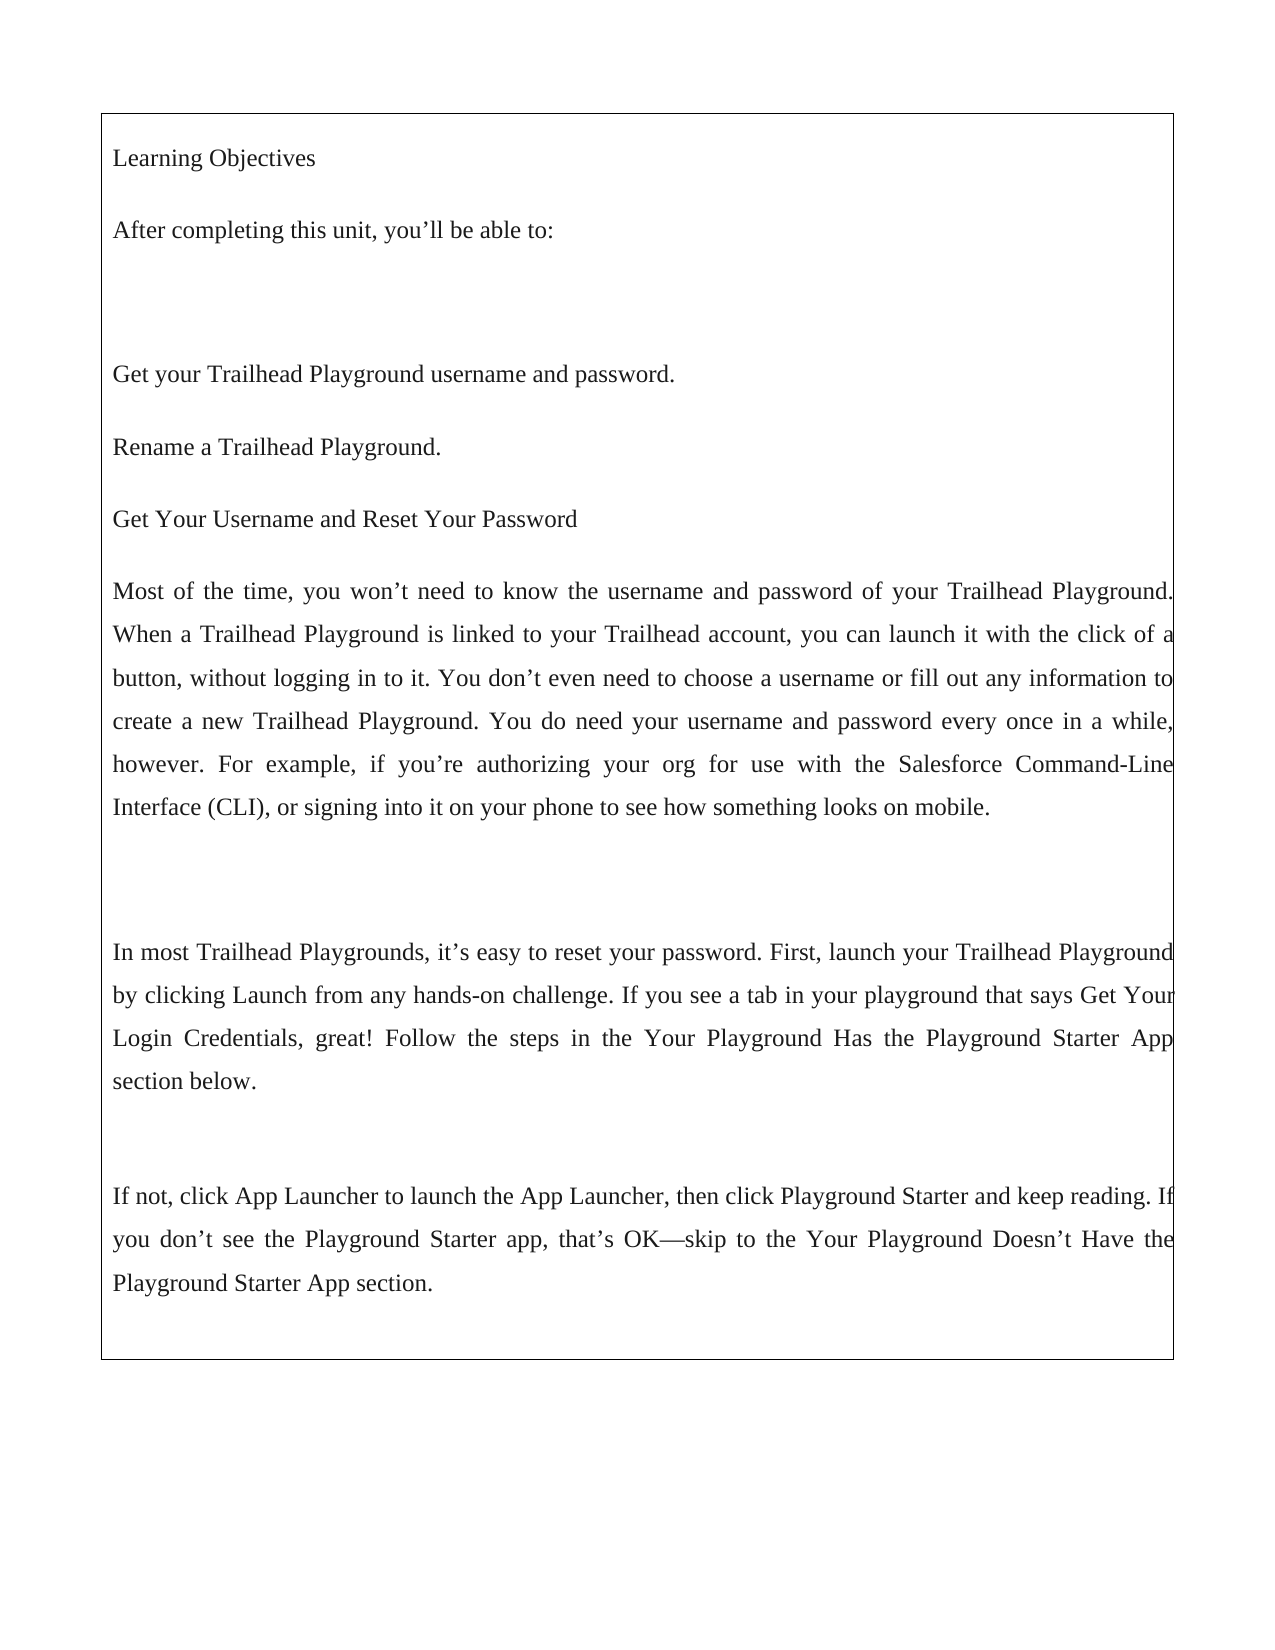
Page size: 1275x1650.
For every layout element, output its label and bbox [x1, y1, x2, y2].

table_cell [102, 114, 1173, 1359]
